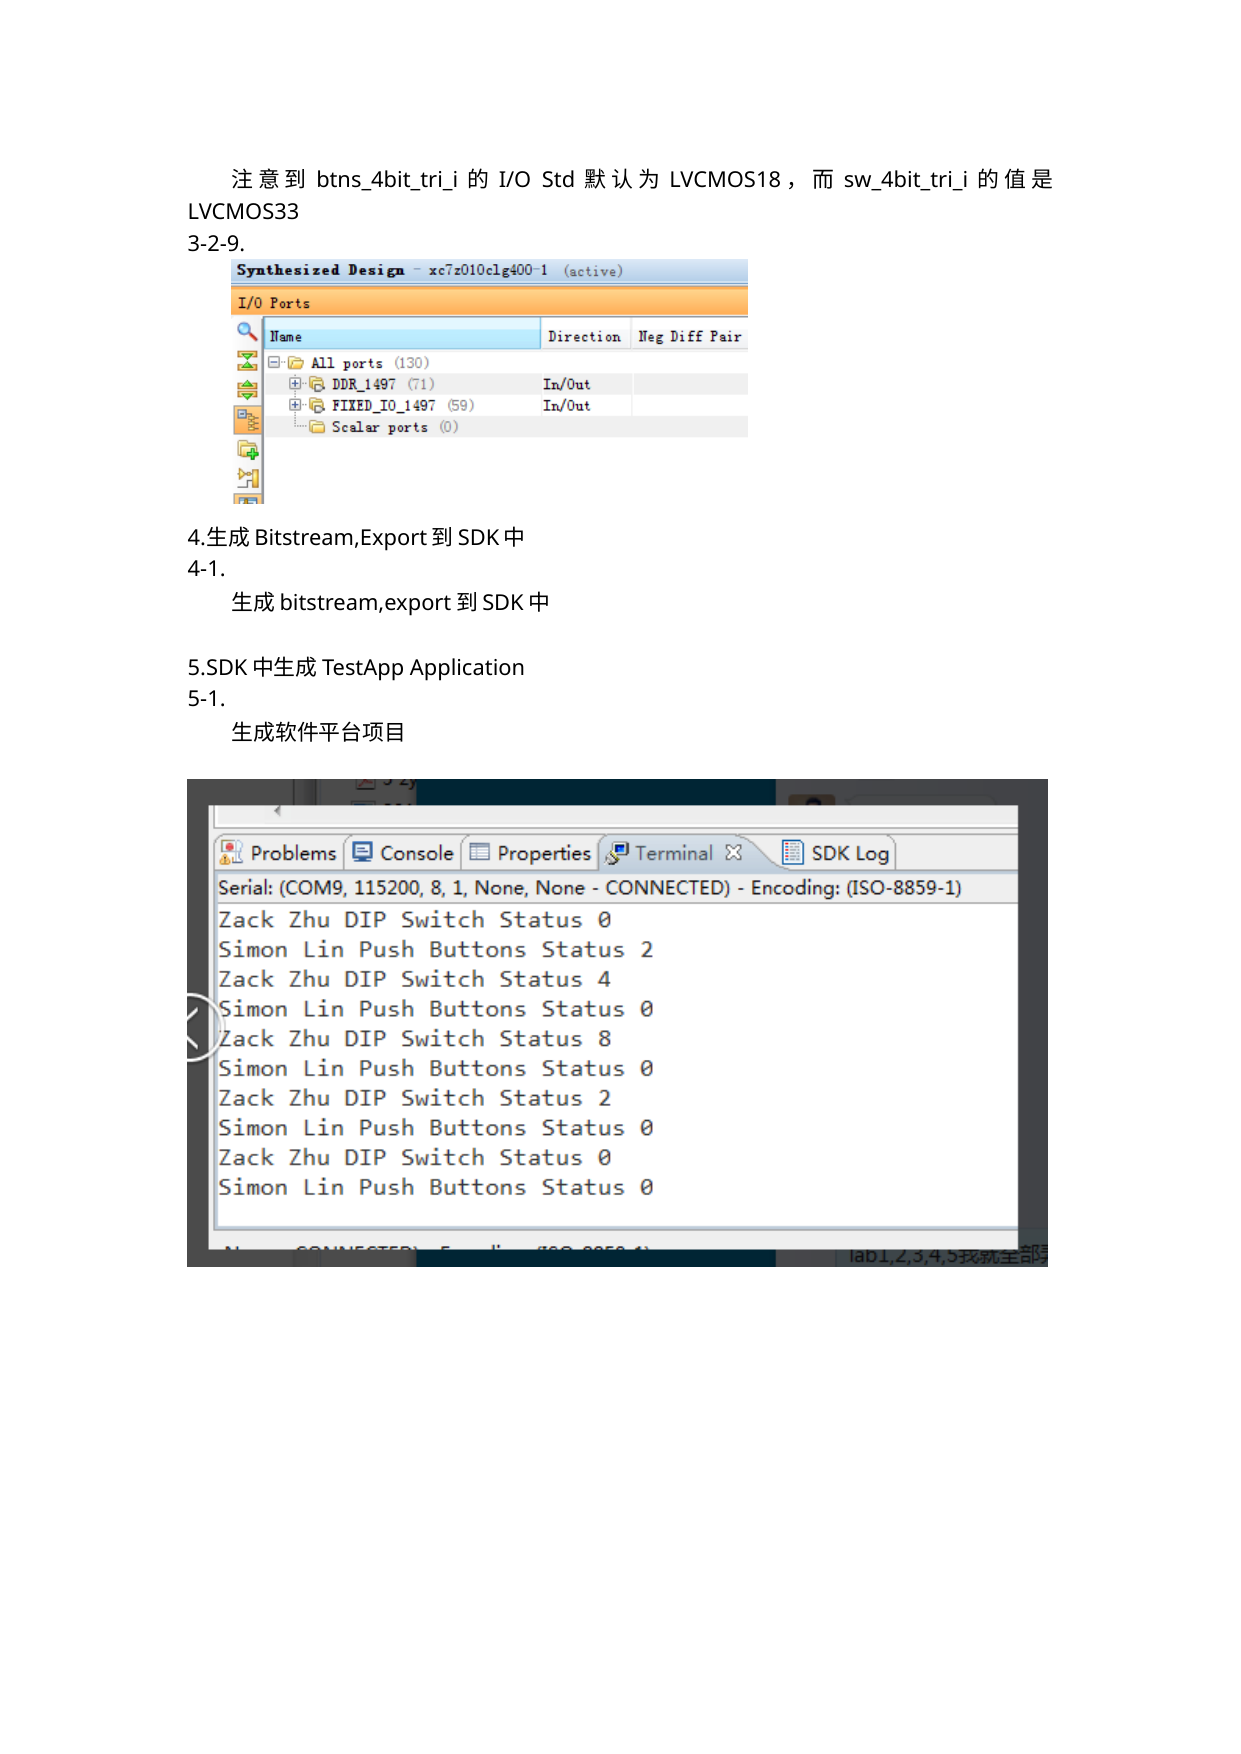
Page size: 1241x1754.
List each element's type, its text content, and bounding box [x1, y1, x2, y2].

text 3-2-9. [187, 227, 1053, 259]
text 4-1. [187, 552, 1053, 584]
picture [231, 259, 748, 504]
text 4.生成Bitstream,Export到SDK中 [187, 519, 1053, 552]
text 生成软件平台项目 [187, 714, 1053, 747]
text 生成bitstream,export到SDK中 [187, 584, 1053, 617]
picture [187, 779, 1048, 1267]
text 5-1. [187, 682, 1053, 714]
text 5.SDK中生成TestApp Application [187, 649, 1053, 682]
text 注意到btns_4bit_tri_i的I/O Std默认为LVCMOS18，而sw_4bit_tri_i的值是LVCMOS33 [187, 162, 1053, 227]
